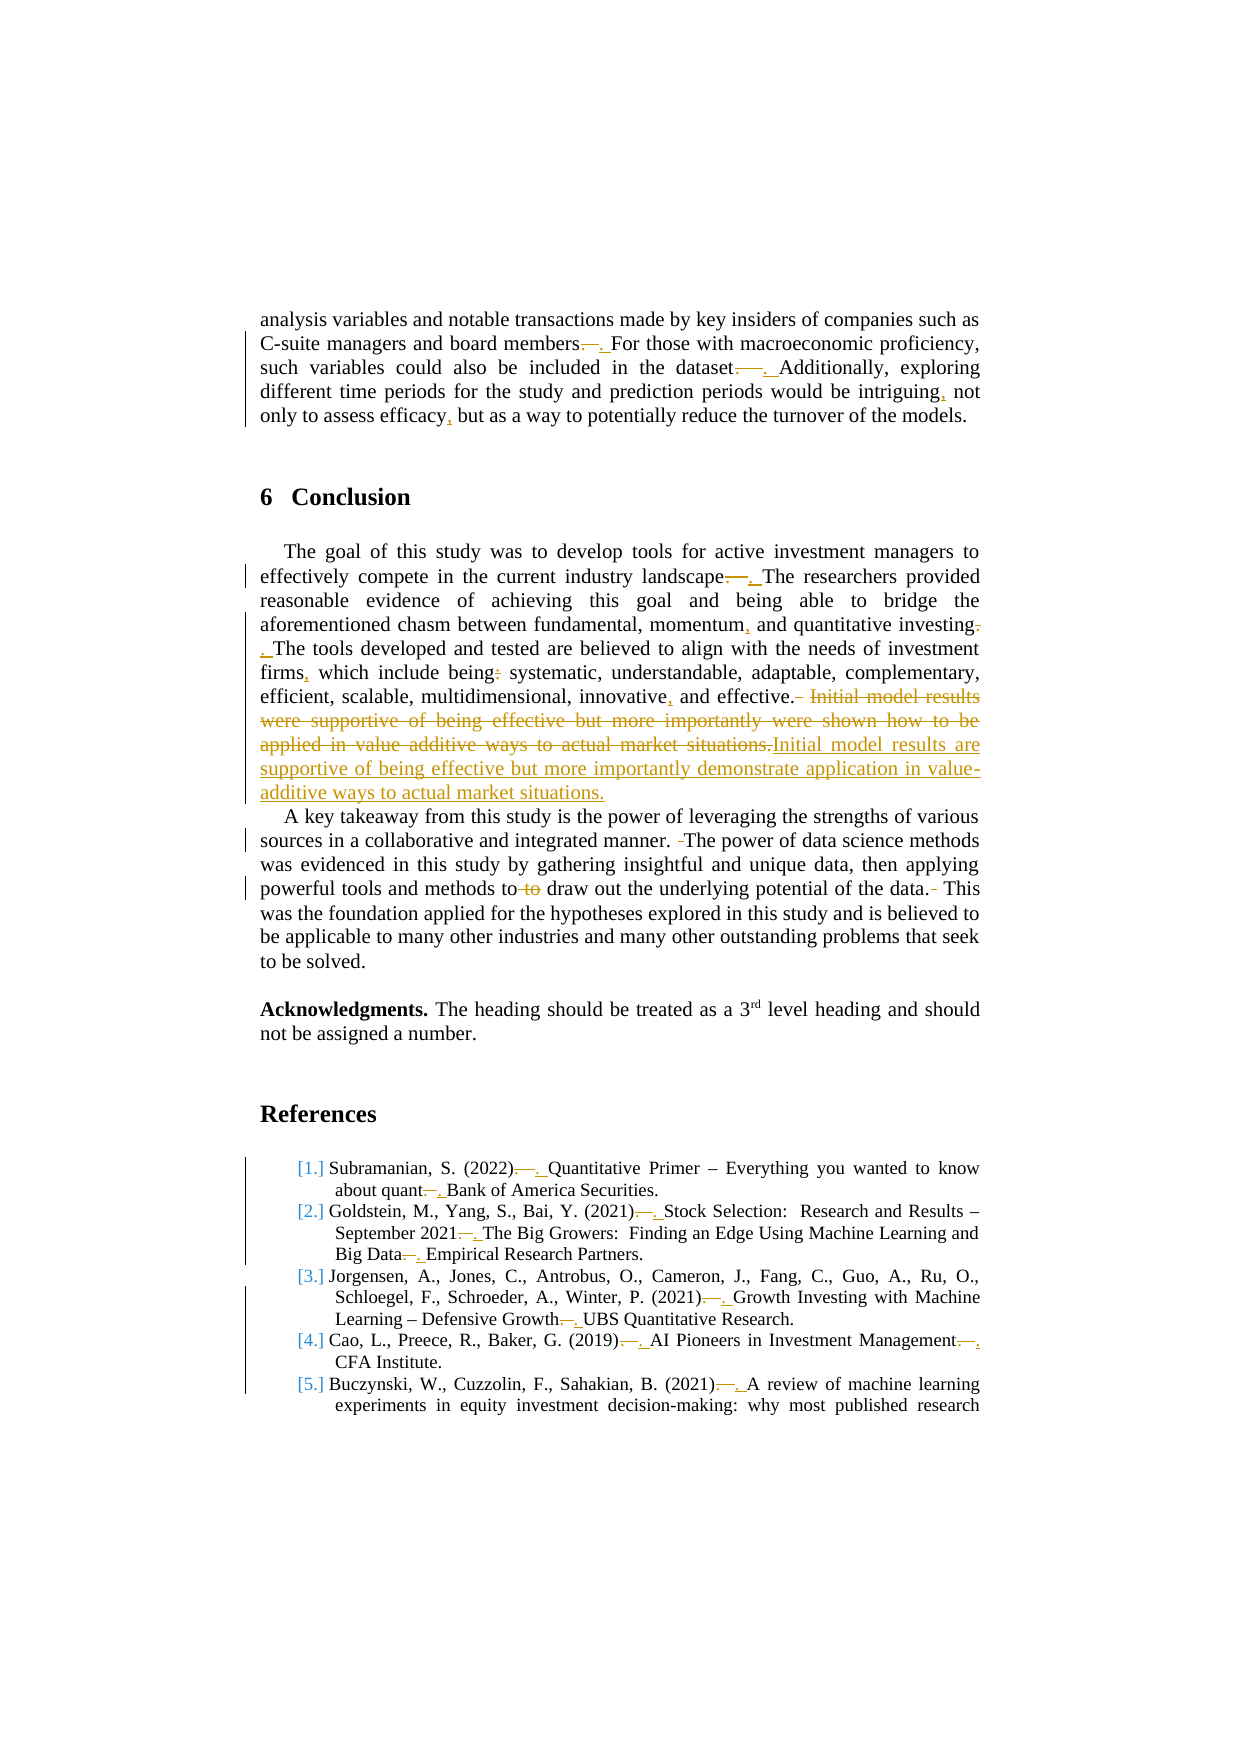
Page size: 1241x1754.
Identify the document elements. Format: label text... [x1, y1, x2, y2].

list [297, 1372, 980, 1416]
text The goal of this study was to develop tools for active investment managers to effectively compete in the current industry landscapeThe researchers provided reasonable evidence of achieving this goal and being able to bridge the aforementioned chasm between fundamental, momentum and quantitative investingThe tools developed and tested are believed to align with the needs of investment firms which include being systematic, understandable, adaptable, complementary, efficient, scalable, multidimensional, innovative and effective. [260, 722, 980, 777]
list Jorgensen, A., Jones, C., Antrobus, O., Cameron, J., Fang, C., Guo, A., Ru, O., Schloegel, F., Schroeder, A., Winter, P. (2021)Growth Investing with Machine Learning – Defensive GrowthUBS Quantitative Research. [297, 1265, 980, 1329]
subtitle 6 Conclusion [260, 482, 980, 510]
list Goldstein, M., Yang, S., Bai, Y. (2021)Stock Selection: Research and Results – September 2021The Big Growers: Finding an Edge Using Machine Learning and Big DataEmpirical Research Partners. [297, 1200, 980, 1265]
list Subramanian, S. (2022)Quantitative Primer – Everything you wanted to know about quantBank of America Securities. [297, 1157, 980, 1200]
text Acknowledgments. The heading should be treated as a 3rd level heading and should not be assigned a number. [260, 997, 980, 1045]
list Cao, L., Preece, R., Baker, G. (2019)AI Pioneers in Investment ManagementCFA Institute. [297, 1329, 980, 1372]
text A key takeaway from this study is the power of leveraging the strengths of various sources in a collaborative and integrated manner. The power of data science methods was evidenced in this study by gathering insightful and unique data, then applying powerful tools and methods to draw out the underlying potential of the data. This was the foundation applied for the hypotheses explored in this study and is believed to be applicable to many other industries and many other outstanding problems that seek to be solved. [260, 804, 980, 973]
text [260, 307, 980, 427]
subtitle References [260, 1099, 980, 1128]
text The goal of this study was to develop tools for active investment managers to effectively compete in the current industry landscapeThe researchers provided reasonable evidence of achieving this goal and being able to bridge the aforementioned chasm between fundamental, momentum and quantitative investingThe tools developed and tested are believed to align with the needs of investment firms which include being systematic, understandable, adaptable, complementary, efficient, scalable, multidimensional, innovative and effective. [260, 539, 980, 721]
